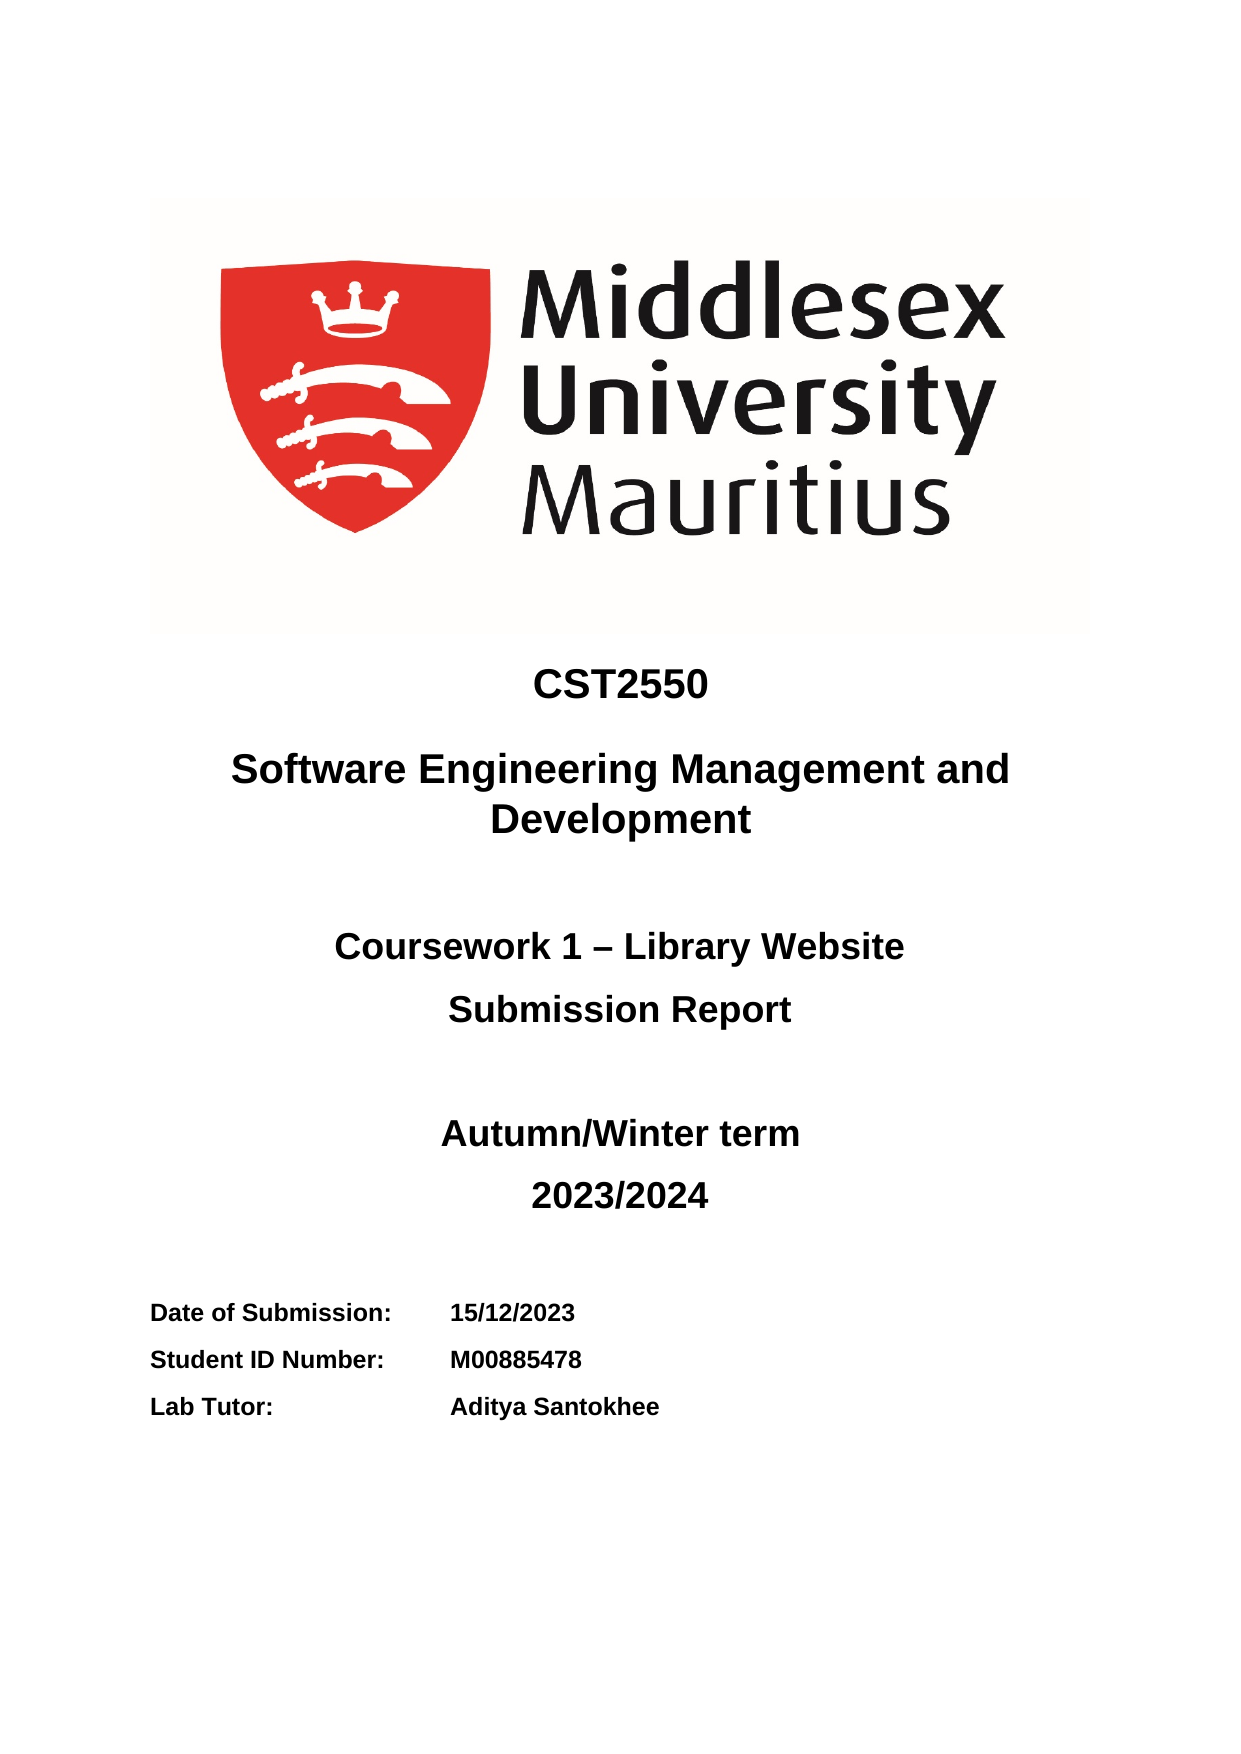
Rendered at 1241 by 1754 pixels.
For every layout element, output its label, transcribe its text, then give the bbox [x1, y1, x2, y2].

text CST2550 [150, 660, 1091, 708]
text Coursework 1 – Library Website [150, 924, 1089, 968]
text Autumn/Winter term [150, 1111, 1091, 1154]
text Software Engineering Management and Development [150, 744, 1091, 843]
text Student ID Number: M00885478 [150, 1345, 1090, 1374]
text Date of Submission: 15/12/2023 [150, 1298, 1090, 1327]
text 2023/2024 [150, 1174, 1089, 1217]
picture [150, 198, 1091, 634]
text Submission Report [150, 987, 1089, 1030]
text Lab Tutor: Aditya Santokhee [150, 1392, 1090, 1421]
